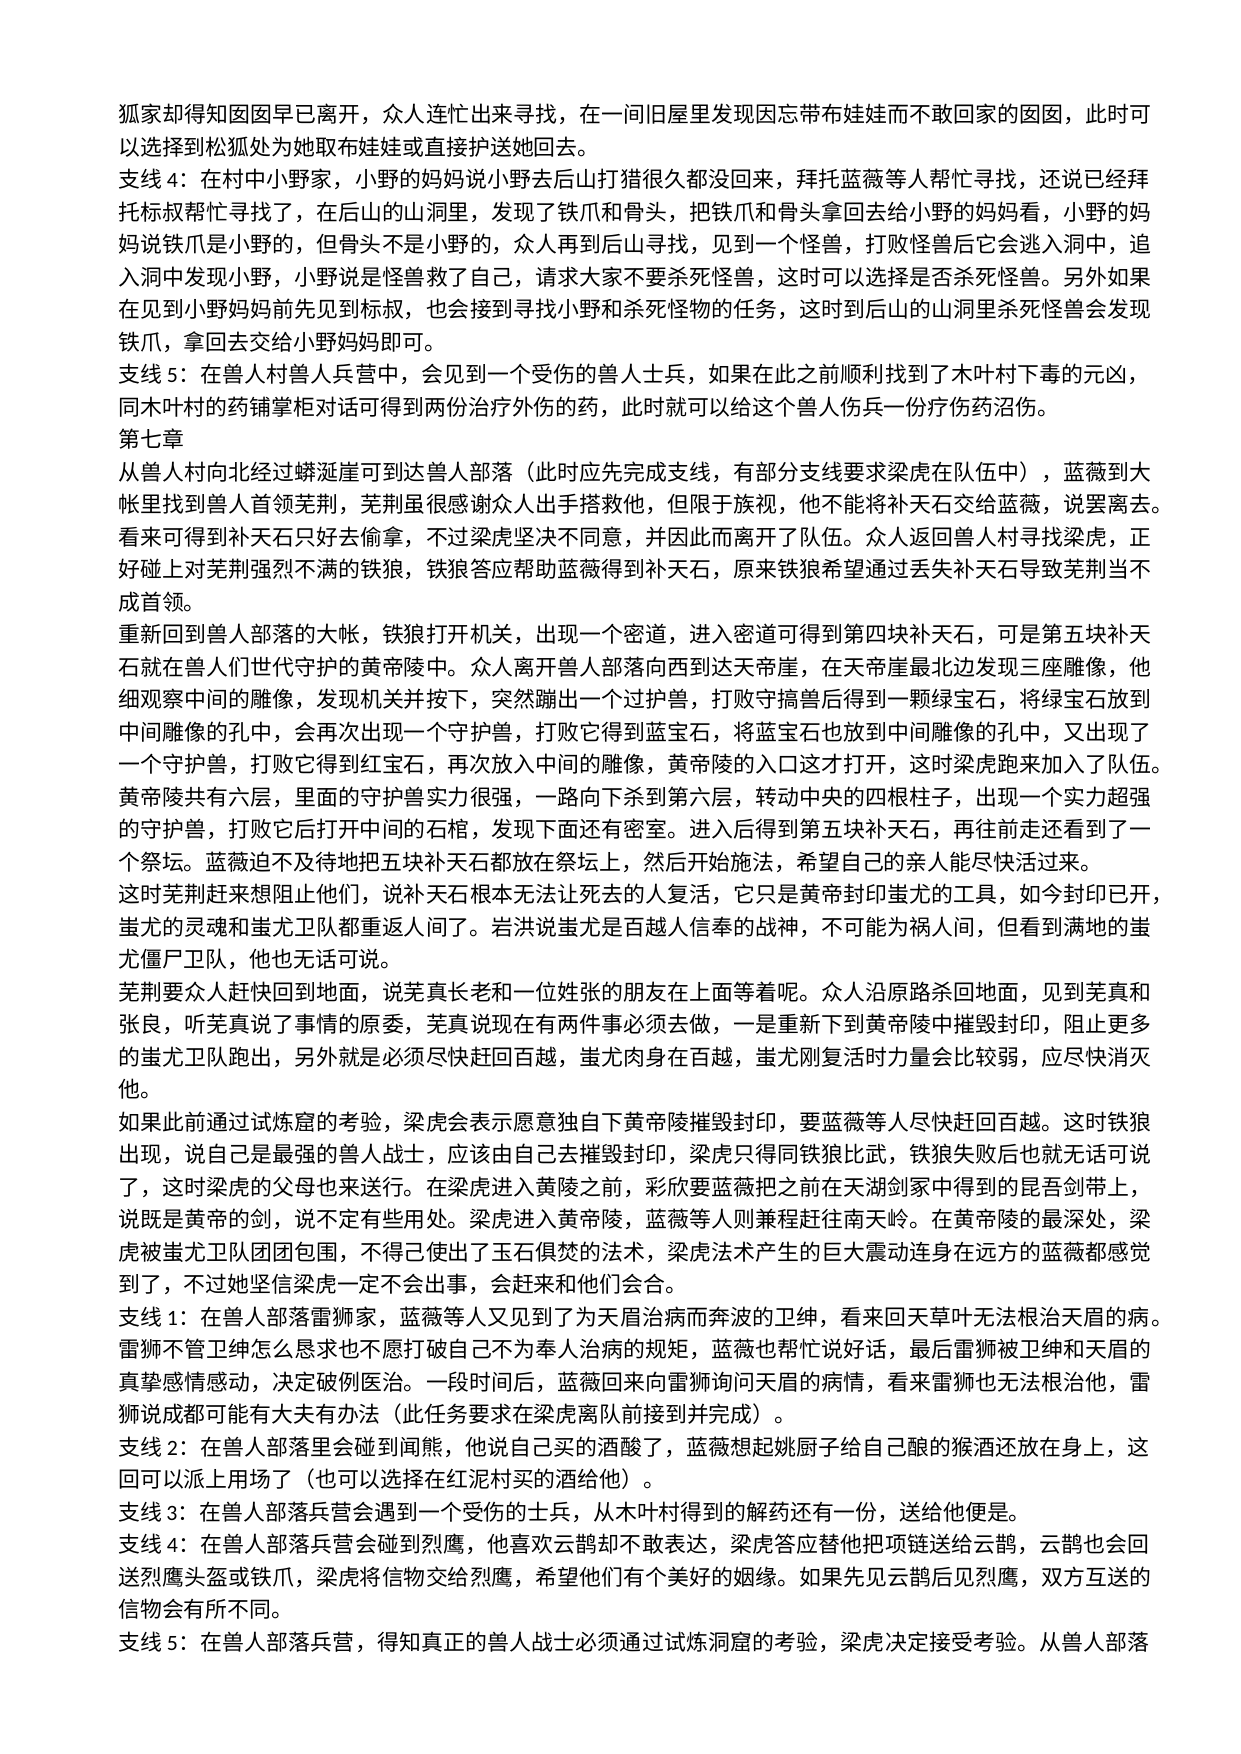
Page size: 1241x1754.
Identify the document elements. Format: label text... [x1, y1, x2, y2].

text 从兽人村向北经过蟒涎崖可到达兽人部落（此时应先完成支线，有部分支线要求梁虎在队伍中），蓝薇到大帐里找到兽人首领芜荆，芜荆虽很感谢众人出手搭救他，但限于族视，他不能将补天石交给蓝薇，说罢离去。看来可得到补天石只好去偷拿，不过梁虎坚决不同意，并因此而离开了队伍。众人返回兽人村寻找梁虎，正好碰上对芜荆强烈不满的铁狼，铁狼答应帮助蓝薇得到补天石，原来铁狼希望通过丢失补天石导致芜荆当不成首领。 [118, 454, 1152, 617]
text 支线1：在兽人部落雷狮家，蓝薇等人又见到了为天眉治病而奔波的卫绅，看来回天草叶无法根治天眉的病。雷狮不管卫绅怎么恳求也不愿打破自己不为奉人治病的规矩，蓝薇也帮忙说好话，最后雷狮被卫绅和天眉的真挚感情感动，决定破例医治。一段时间后，蓝薇回来向雷狮询问天眉的病情，看来雷狮也无法根治他，雷狮说成都可能有大夫有办法（此任务要求在梁虎离队前接到并完成）。 [118, 1299, 1152, 1429]
text 支线3：在兽人部落兵营会遇到一个受伤的士兵，从木叶村得到的解药还有一份，送给他便是。 [118, 1494, 1152, 1527]
text 支线5：在兽人村兽人兵营中，会见到一个受伤的兽人士兵，如果在此之前顺利找到了木叶村下毒的元凶，同木叶村的药铺掌柜对话可得到两份治疗外伤的药，此时就可以给这个兽人伤兵一份疗伤药沼伤。 [118, 357, 1152, 422]
text 如果此前通过试炼窟的考验，梁虎会表示愿意独自下黄帝陵摧毁封印，要蓝薇等人尽快赶回百越。这时铁狼出现，说自己是最强的兽人战士，应该由自己去摧毁封印，梁虎只得同铁狼比武，铁狼失败后也就无话可说了，这时梁虎的父母也来送行。在梁虎进入黄陵之前，彩欣要蓝薇把之前在天湖剑冢中得到的昆吾剑带上，说既是黄帝的剑，说不定有些用处。梁虎进入黄帝陵，蓝薇等人则兼程赶往南天岭。在黄帝陵的最深处，梁虎被蚩尤卫队团团包围，不得己使出了玉石俱焚的法术，梁虎法术产生的巨大震动连身在远方的蓝薇都感觉到了，不过她坚信梁虎一定不会出事，会赶来和他们会合。 [118, 1104, 1152, 1299]
text 重新回到兽人部落的大帐，铁狼打开机关，出现一个密道，进入密道可得到第四块补天石，可是第五块补天石就在兽人们世代守护的黄帝陵中。众人离开兽人部落向西到达天帝崖，在天帝崖最北边发现三座雕像，他细观察中间的雕像，发现机关并按下，突然蹦出一个过护兽，打败守搞兽后得到一颗绿宝石，将绿宝石放到中间雕像的孔中，会再次出现一个守护兽，打败它得到蓝宝石，将蓝宝石也放到中间雕像的孔中，又出现了一个守护兽，打败它得到红宝石，再次放入中间的雕像，黄帝陵的入口这才打开，这时梁虎跑来加入了队伍。黄帝陵共有六层，里面的守护兽实力很强，一路向下杀到第六层，转动中央的四根柱子，出现一个实力超强的守护兽，打败它后打开中间的石棺，发现下面还有密室。进入后得到第五块补天石，再往前走还看到了一个祭坛。蓝薇迫不及待地把五块补天石都放在祭坛上，然后开始施法，希望自己的亲人能尽快活过来。 [118, 617, 1152, 877]
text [118, 1624, 1152, 1657]
text 第七章 [118, 422, 1152, 454]
text 这时芜荆赶来想阻止他们，说补天石根本无法让死去的人复活，它只是黄帝封印蚩尤的工具，如今封印已开，蚩尤的灵魂和蚩尤卫队都重返人间了。岩洪说蚩尤是百越人信奉的战神，不可能为祸人间，但看到满地的蚩尤僵尸卫队，他也无话可说。 [118, 877, 1152, 974]
text 支线4：在兽人部落兵营会碰到烈鹰，他喜欢云鹊却不敢表达，梁虎答应替他把项链送给云鹊，云鹊也会回送烈鹰头盔或铁爪，梁虎将信物交给烈鹰，希望他们有个美好的姻缘。如果先见云鹊后见烈鹰，双方互送的信物会有所不同。 [118, 1527, 1152, 1624]
text 支线4：在村中小野家，小野的妈妈说小野去后山打猎很久都没回来，拜托蓝薇等人帮忙寻找，还说已经拜托标叔帮忙寻找了，在后山的山洞里，发现了铁爪和骨头，把铁爪和骨头拿回去给小野的妈妈看，小野的妈妈说铁爪是小野的，但骨头不是小野的，众人再到后山寻找，见到一个怪兽，打败怪兽后它会逃入洞中，追入洞中发现小野，小野说是怪兽救了自己，请求大家不要杀死怪兽，这时可以选择是否杀死怪兽。另外如果在见到小野妈妈前先见到标叔，也会接到寻找小野和杀死怪物的任务，这时到后山的山洞里杀死怪兽会发现铁爪，拿回去交给小野妈妈即可。 [118, 162, 1152, 357]
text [118, 97, 1152, 162]
text 支线2：在兽人部落里会碰到闻熊，他说自己买的酒酸了，蓝薇想起姚厨子给自己酿的猴酒还放在身上，这回可以派上用场了（也可以选择在红泥村买的酒给他）。 [118, 1429, 1152, 1494]
text 芜荆要众人赶快回到地面，说芜真长老和一位姓张的朋友在上面等着呢。众人沿原路杀回地面，见到芜真和张良，听芜真说了事情的原委，芜真说现在有两件事必须去做，一是重新下到黄帝陵中摧毁封印，阻止更多的蚩尤卫队跑出，另外就是必须尽快赶回百越，蚩尤肉身在百越，蚩尤刚复活时力量会比较弱，应尽快消灭他。 [118, 974, 1152, 1104]
